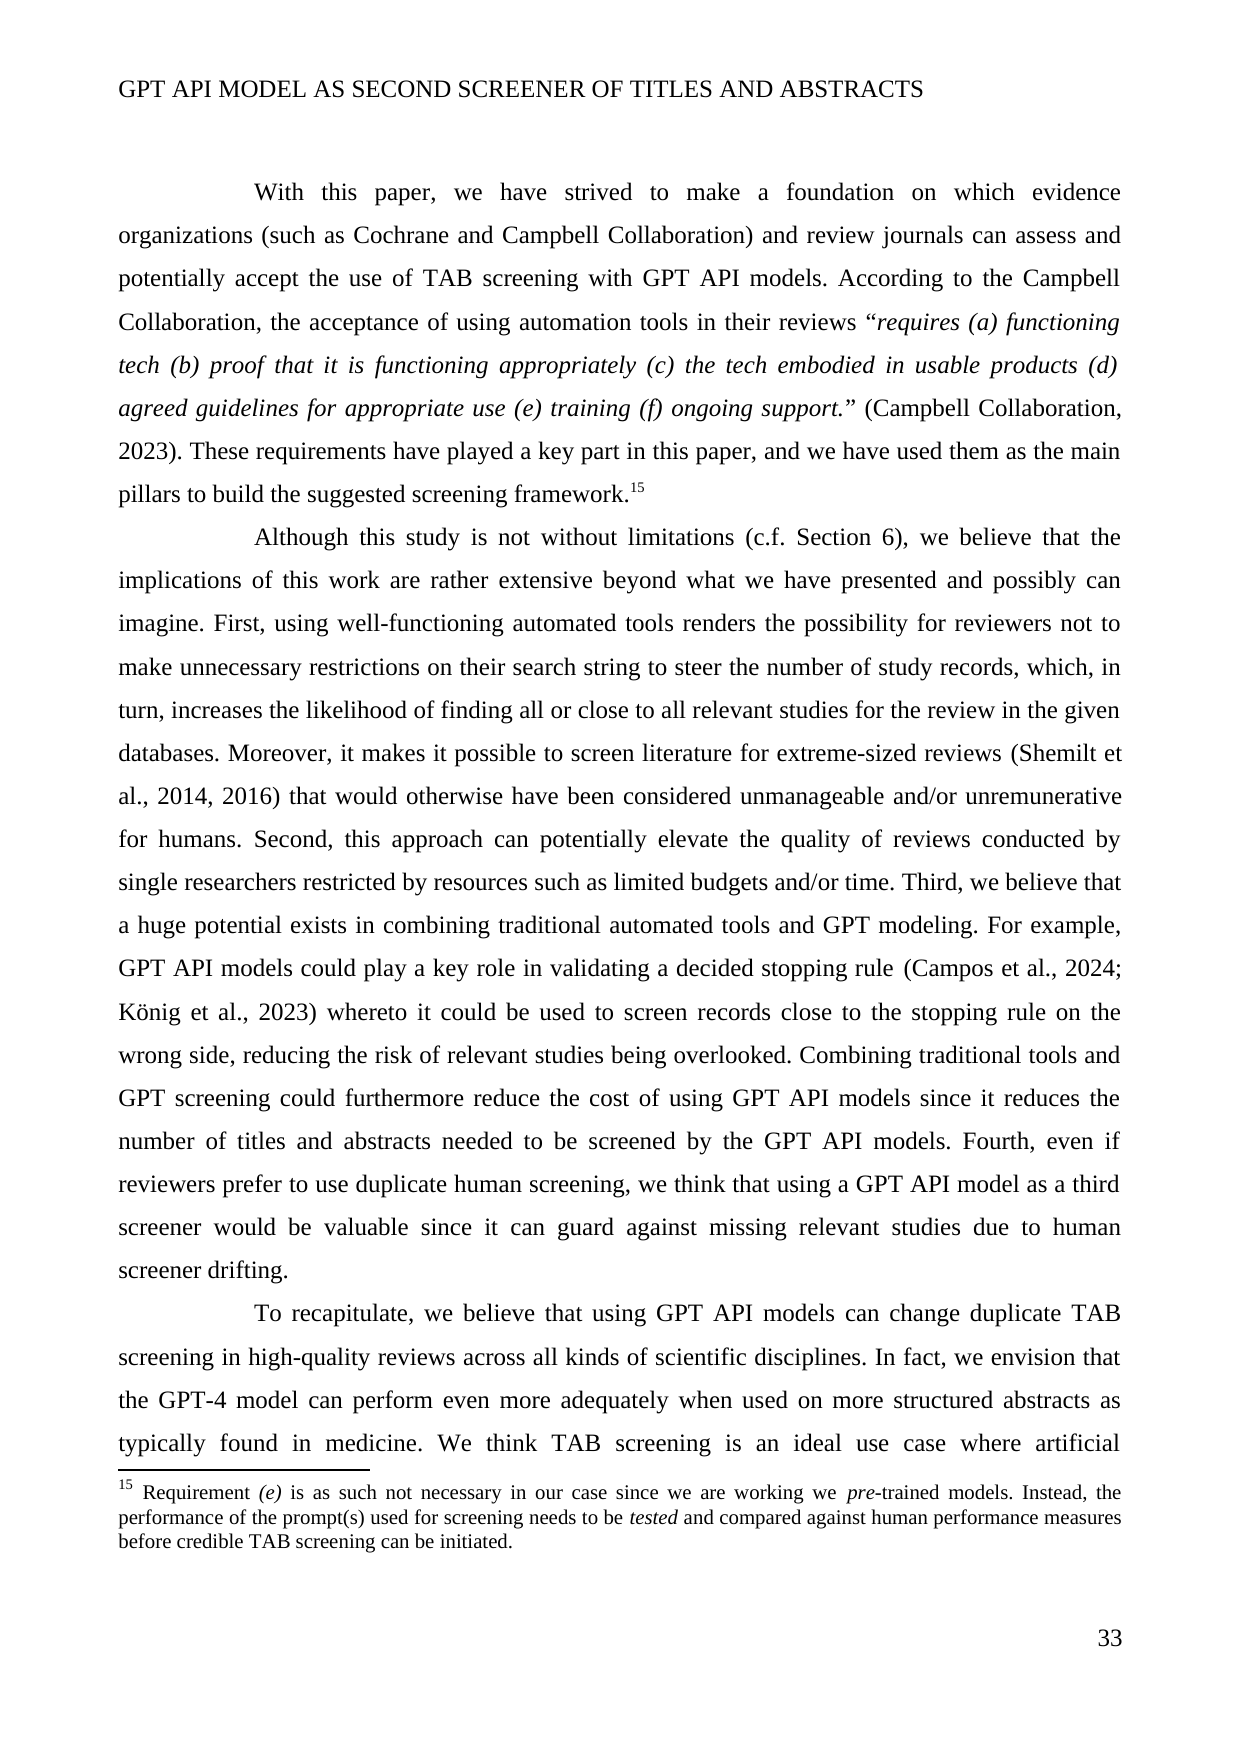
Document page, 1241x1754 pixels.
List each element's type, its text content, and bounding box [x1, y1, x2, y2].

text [118, 1298, 1122, 1457]
text Although this study is not without limitations (c.f. Section 6), we believe that the implications of this work are rather extensive beyond what we have presented and possibly can imagine. First, using well-functioning automated tools renders the possibility for reviewers not to make unnecessary restrictions on their search string to steer the number of study records, which, in turn, increases the likelihood of finding all or close to all relevant studies for the review in the given databases. Moreover, it makes it possible to screen literature for extreme-sized reviews (Shemilt et al., 2014, 2016) that would otherwise have been considered unmanageable and/or unremunerative for humans. Second, this approach can potentially elevate the quality of reviews conducted by single researchers restricted by resources such as limited budgets and/or time. Third, we believe that a huge potential exists in combining traditional automated tools and GPT modeling. For example, GPT API models could play a key role in validating a decided stopping rule (Campos et al., 2024; König et al., 2023) whereto it could be used to screen records close to the stopping rule on the wrong side, reducing the risk of relevant studies being overlooked. Combining traditional tools and GPT screening could furthermore reduce the cost of using GPT API models since it reduces the number of titles and abstracts needed to be screened by the GPT API models. Fourth, even if reviewers prefer to use duplicate human screening, we think that using a GPT API model as a third screener would be valuable since it can guard against missing relevant studies due to human screener drifting. [118, 522, 1122, 1284]
text With this paper, we have strived to make a foundation on which evidence organizations (such as Cochrane and Campbell Collaboration) and review journals can assess and potentially accept the use of TAB screening with GPT API models. According to the Campbell Collaboration, the acceptance of using automation tools in their reviews “requires (a) functioning tech (b) proof that it is functioning appropriately (c) the tech embodied in usable products (d) agreed guidelines for appropriate use (e) training (f) ongoing support.” (Campbell Collaboration, 2023). These requirements have played a key part in this paper, and we have used them as the main pillars to build the suggested screening framework. [118, 177, 1122, 508]
